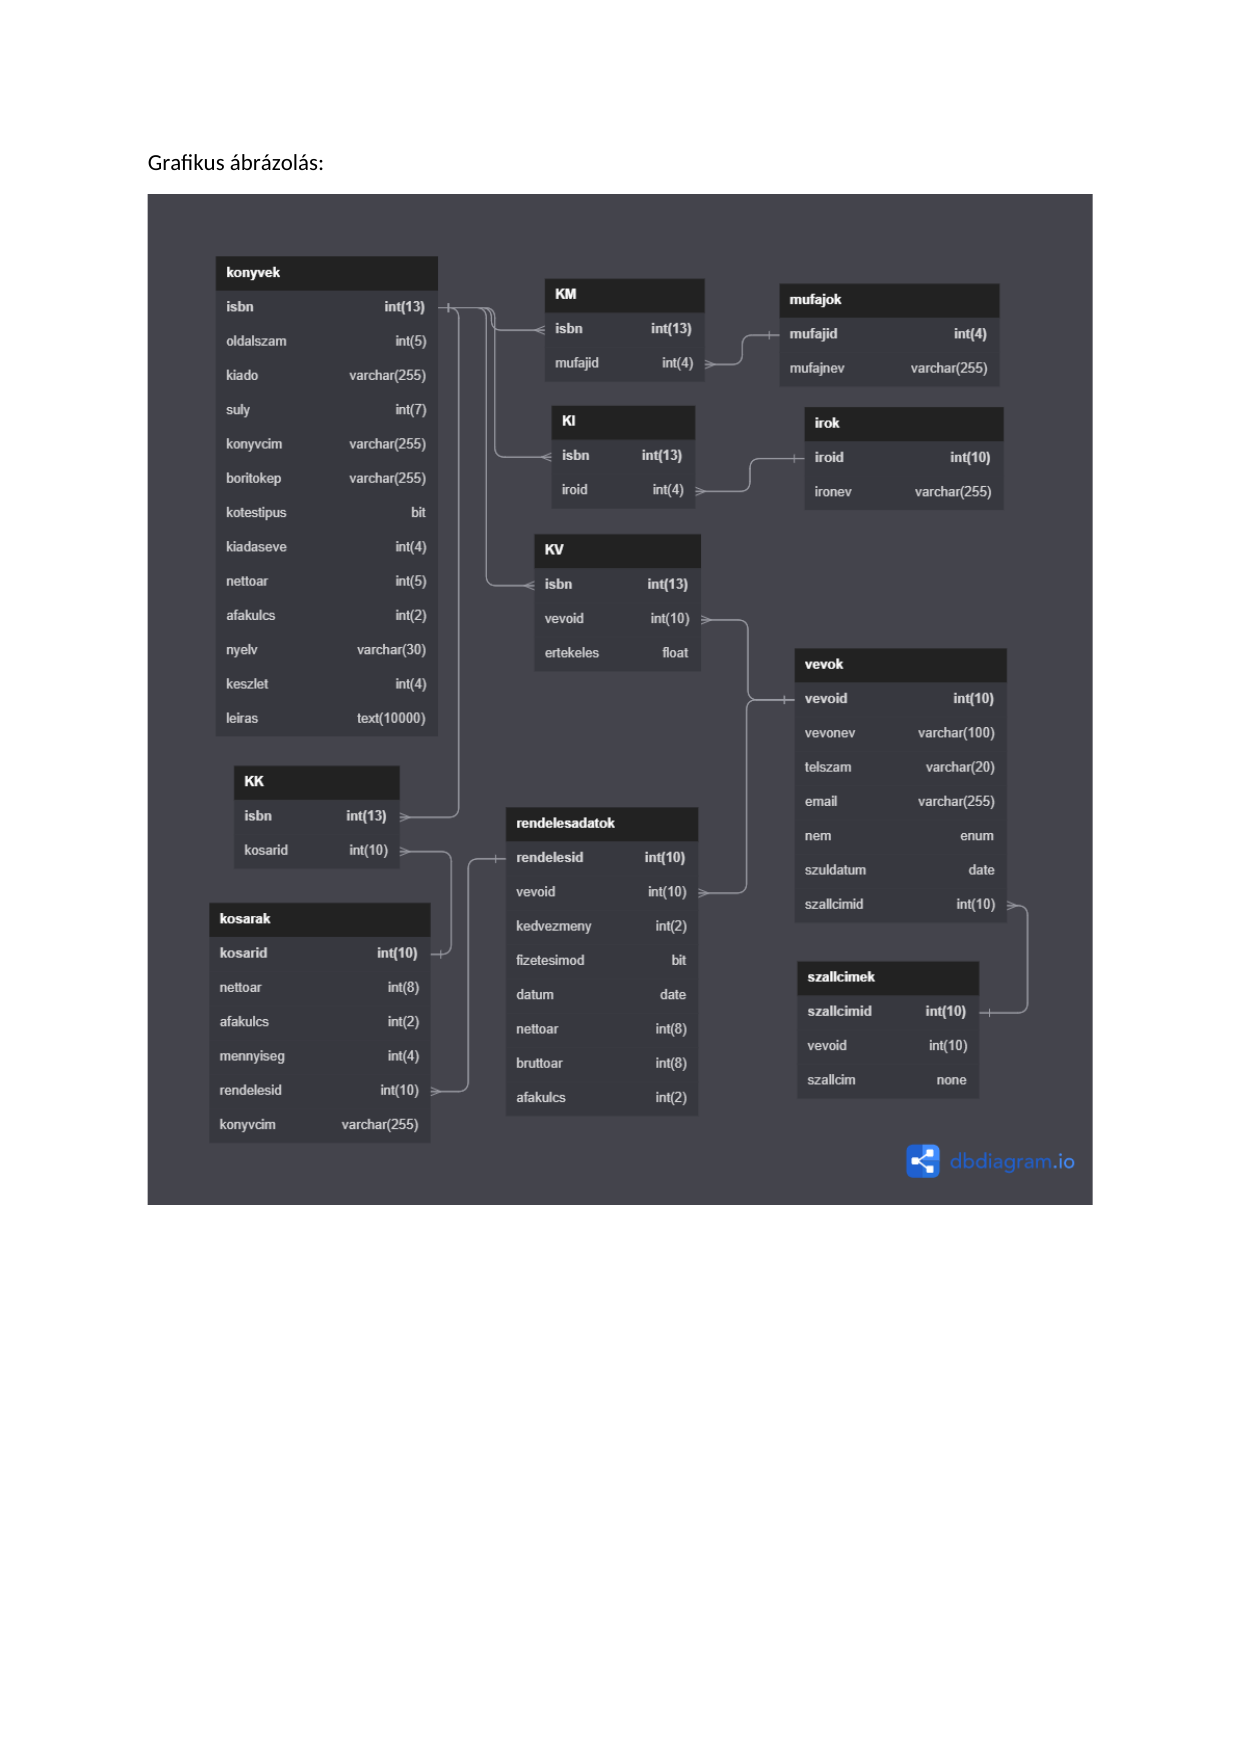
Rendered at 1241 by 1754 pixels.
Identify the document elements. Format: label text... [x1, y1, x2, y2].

picture [147, 194, 1093, 1205]
text Grafikus ábrázolás: [148, 148, 1093, 176]
